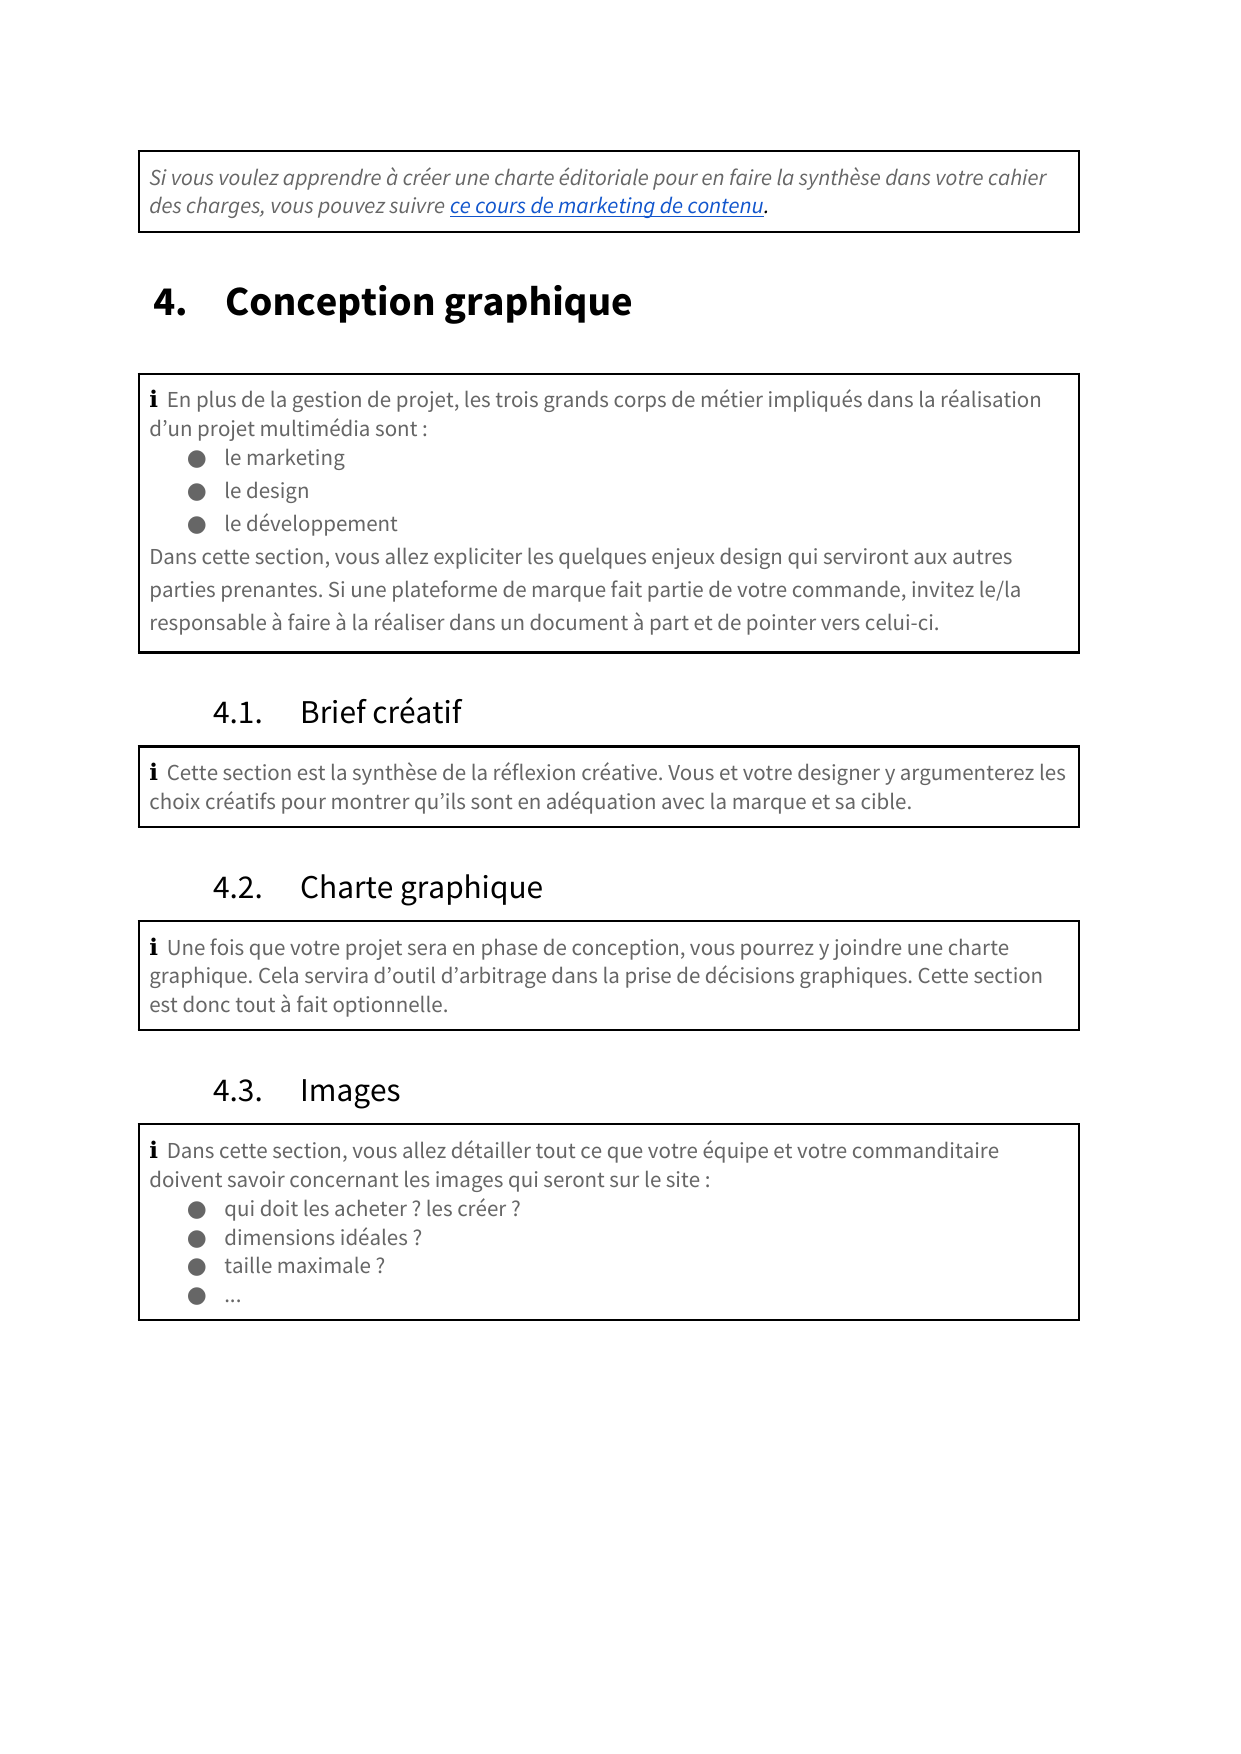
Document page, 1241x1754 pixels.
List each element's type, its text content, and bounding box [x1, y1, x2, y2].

subtitle Charte graphique [262, 866, 1090, 907]
table_header ℹ️ En plus de la gestion de projet, les trois grands corps de métier impliqués dans la réalisation d’un projet multimédia sont : le marketing le design le développement Dans cette section, vous allez expliciter les quelques enjeux design qui serviront aux autres parties prenantes. Si une plateforme de marque fait partie de votre commande, invitez le/la responsable à faire à la réaliser dans un document à part et de pointer vers celui-ci. [140, 375, 1078, 651]
table_header ℹ️ Dans cette section, vous allez détailler tout ce que votre équipe et votre commanditaire doivent savoir concernant les images qui seront sur le site : qui doit les acheter ? les créer ? dimensions idéales ? taille maximale ? ... [140, 1125, 1078, 1319]
subtitle Brief créatif [262, 691, 1090, 733]
subtitle Images [262, 1069, 1090, 1111]
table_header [140, 152, 1078, 231]
table_header ℹ️ Une fois que votre projet sera en phase de conception, vous pourrez y joindre une charte graphique. Cela servira d’outil d’arbitrage dans la prise de décisions graphiques. Cette section est donc tout à fait optionnelle. [140, 922, 1078, 1029]
subtitle Conception graphique [187, 274, 1090, 327]
table_header ℹ️ Cette section est la synthèse de la réflexion créative. Vous et votre designer y argumenterez les choix créatifs pour montrer qu’ils sont en adéquation avec la marque et sa cible. [140, 748, 1078, 826]
